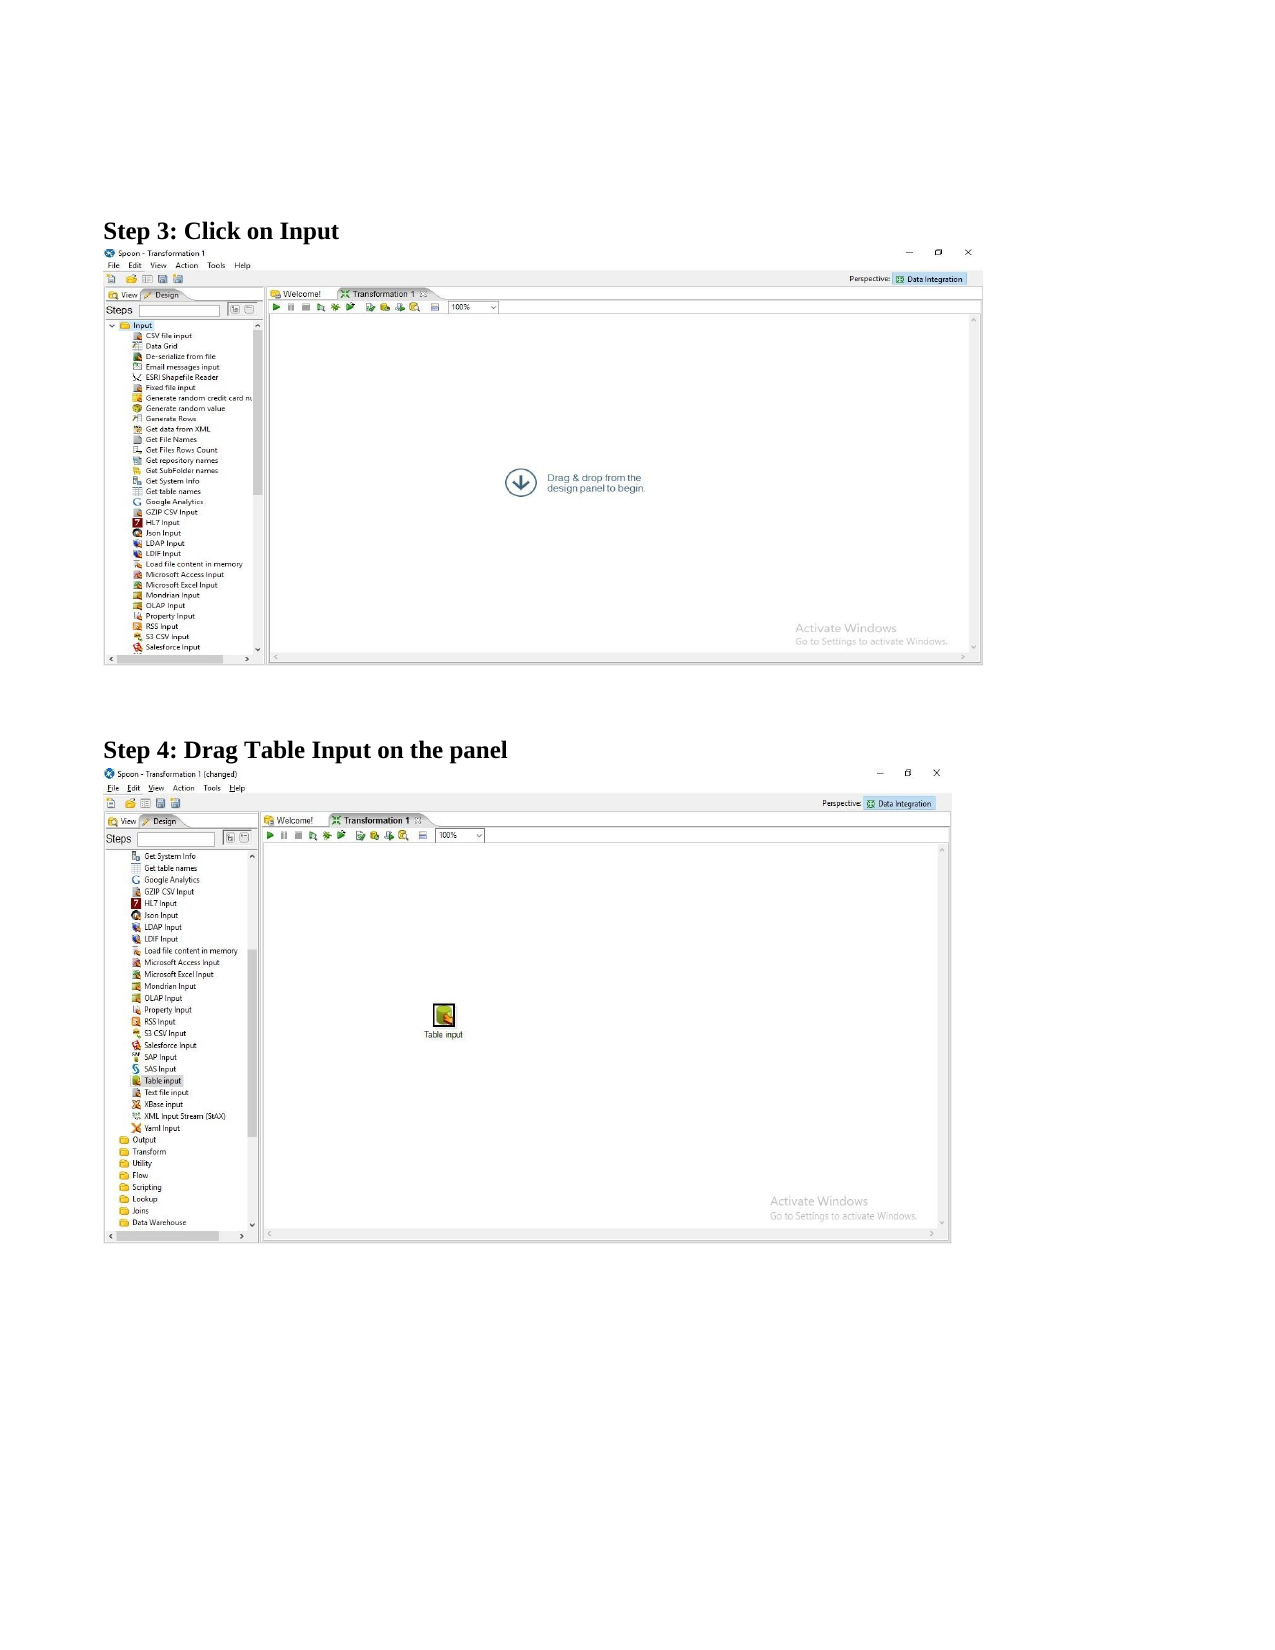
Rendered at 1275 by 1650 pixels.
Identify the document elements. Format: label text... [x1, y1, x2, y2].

text Step 4: Drag Table Input on the panel [103, 736, 1219, 764]
picture [103, 768, 952, 1244]
picture [103, 249, 984, 666]
text Step 3: Click on Input [103, 216, 1219, 245]
